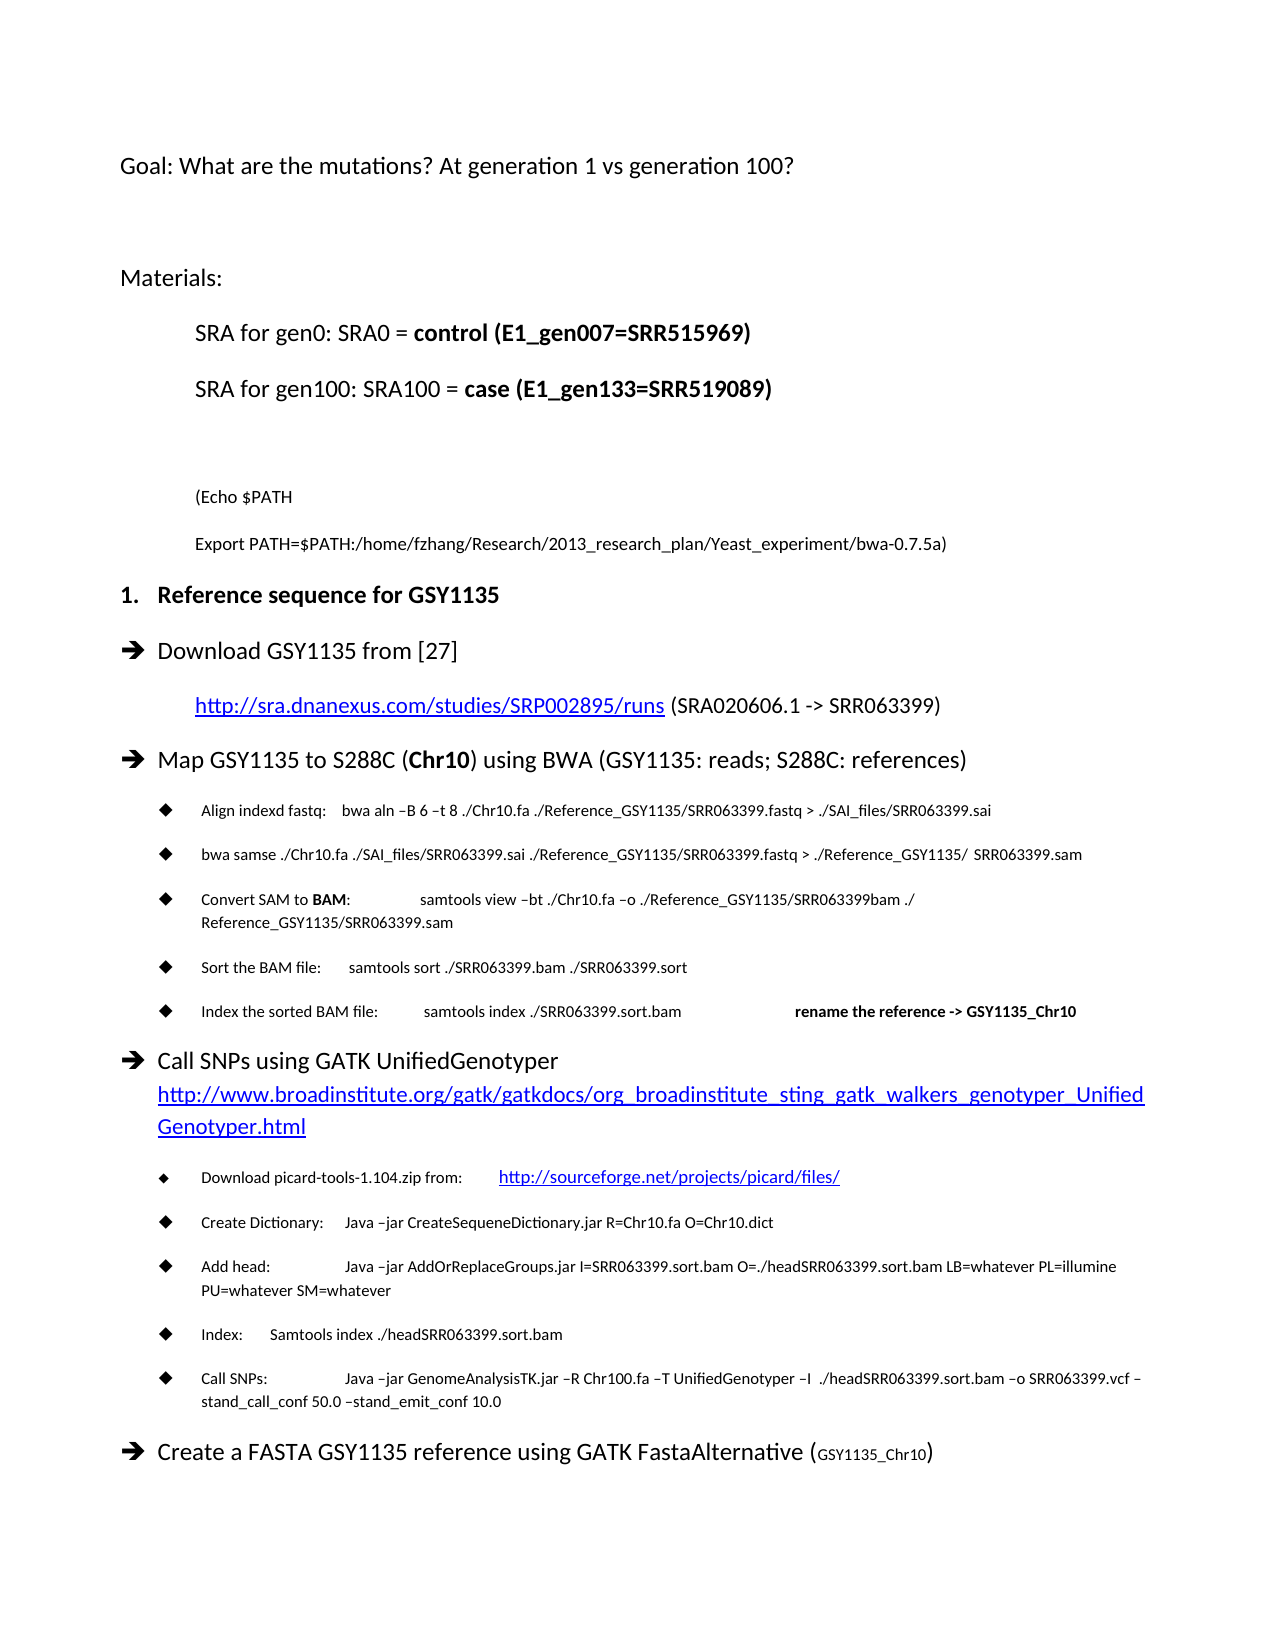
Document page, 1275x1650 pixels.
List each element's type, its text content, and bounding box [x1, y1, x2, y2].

list Create Dictionary: Java –jar CreateSequeneDictionary.jar R=Chr10.fa O=Chr10.dict [157, 1212, 1155, 1233]
text SRA for gen100: SRA100 = case (E1_gen133=SRR519089) [120, 373, 1155, 404]
text Goal: What are the mutations? At generation 1 vs generation 100? [120, 150, 1155, 181]
list Index the sorted BAM file: samtools index ./SRR063399.sort.bam rename the reference -> GSY1135_Chr10 [157, 1001, 1155, 1021]
text Export PATH=$PATH:/home/fzhang/Research/2013_research_plan/Yeast_experiment/bwa-0.7.5a) [195, 532, 1155, 555]
list Map GSY1135 to S288C (Chr10) using BWA (GSY1135: reads; S288C: references) [120, 744, 1155, 774]
list Create a FASTA GSY1135 reference using GATK FastaAlternative (GSY1135_Chr10) [120, 1436, 1155, 1466]
text (Echo $PATH [195, 485, 1155, 508]
list http://sra.dnanexus.com/studies/SRP002895/runs (SRA020606.1 -> SRR063399) [157, 691, 1155, 719]
list Call SNPs using GATK UnifiedGenotyper http://www.broadinstitute.org/gatk/gatkdocs/org_broadinstitute_sting_gatk_walkers_genotyper_UnifiedGenotyper.html [120, 1045, 1155, 1140]
list Add head: Java –jar AddOrReplaceGroups.jar I=SRR063399.sort.bam O=./headSRR063399.sort.bam LB=whatever PL=illumine PU=whatever SM=whatever [157, 1256, 1155, 1300]
list Convert SAM to BAM: samtools view –bt ./Chr10.fa –o ./Reference_GSY1135/SRR063399bam ./ Reference_GSY1135/SRR063399.sam [157, 889, 1155, 933]
list Download picard-tools-1.104.zip from: http://sourceforge.net/projects/picard/files/ [157, 1165, 1155, 1188]
text Materials: [120, 262, 1155, 292]
list Index: Samtools index ./headSRR063399.sort.bam [157, 1324, 1155, 1344]
list Call SNPs: Java –jar GenomeAnalysisTK.jar –R Chr100.fa –T UnifiedGenotyper –I ./headSRR063399.sort.bam –o SRR063399.vcf –stand_call_conf 50.0 –stand_emit_conf 10.0 [157, 1368, 1155, 1412]
list bwa samse ./Chr10.fa ./SAI_files/SRR063399.sai ./Reference_GSY1135/SRR063399.fastq > ./Reference_GSY1135/ SRR063399.sam [157, 844, 1155, 864]
list Reference sequence for GSY1135 [120, 579, 1155, 610]
list Align indexd fastq: bwa aln –B 6 –t 8 ./Chr10.fa ./Reference_GSY1135/SRR063399.fastq > ./SAI_files/SRR063399.sai [157, 800, 1155, 820]
list Download GSY1135 from [27] [120, 635, 1155, 666]
list Sort the BAM file: samtools sort ./SRR063399.bam ./SRR063399.sort [157, 957, 1155, 977]
text SRA for gen0: SRA0 = control (E1_gen007=SRR515969) [120, 317, 1155, 348]
